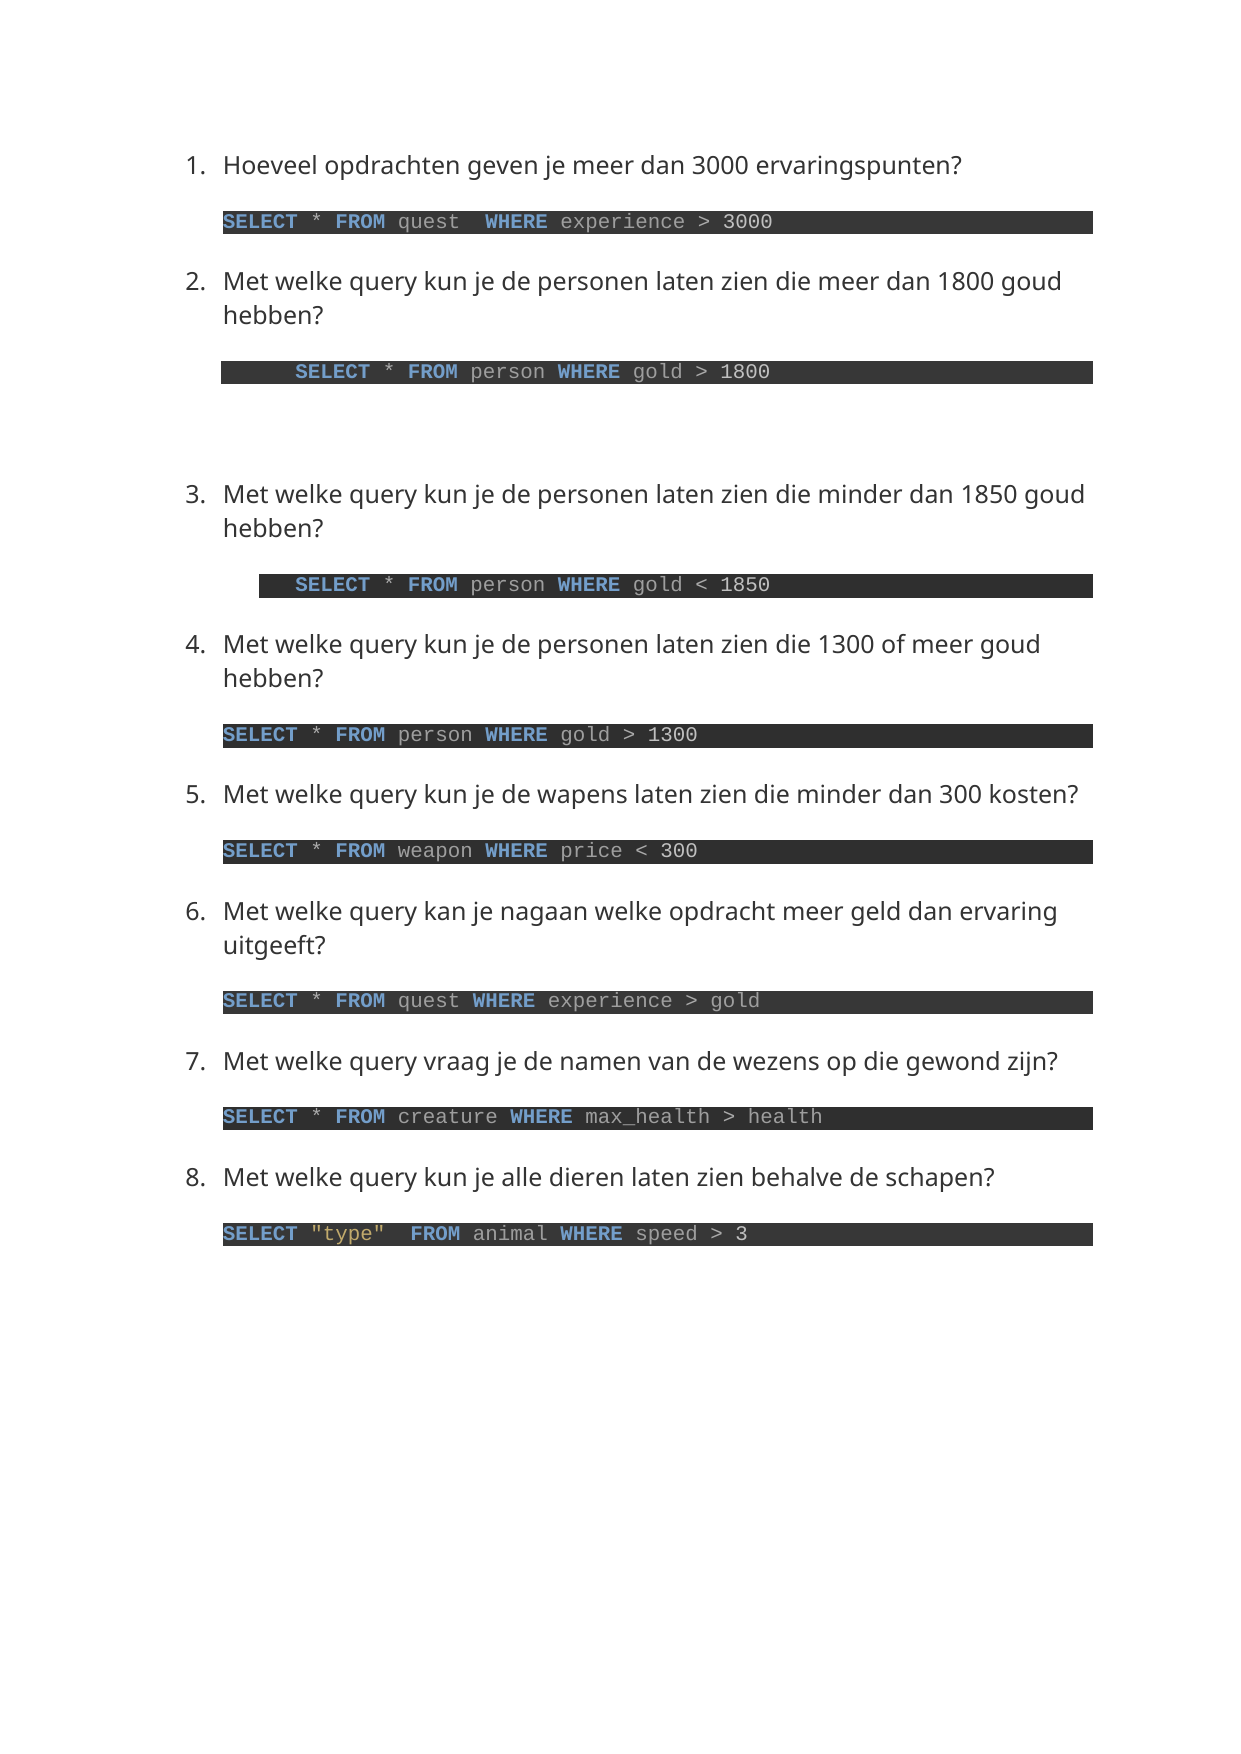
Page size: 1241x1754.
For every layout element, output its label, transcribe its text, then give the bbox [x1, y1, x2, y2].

text SELECT * FROM weapon WHERE price < 300 [223, 840, 1093, 864]
list Met welke query kan je nagaan welke opdracht meer geld dan ervaring uitgeeft? [185, 893, 1093, 961]
list Met welke query kun je de wapens laten zien die minder dan 300 kosten? [185, 777, 1093, 811]
list Met welke query vraag je de namen van de wezens op die gewond zijn? [185, 1043, 1093, 1077]
text SELECT "type" FROM animal WHERE speed > 3 [223, 1223, 1093, 1246]
list Met welke query kun je de personen laten zien die 1300 of meer goud hebben? [185, 627, 1093, 695]
text SELECT * FROM person WHERE gold > 1300 [223, 724, 1093, 748]
list Hoeveel opdrachten geven je meer dan 3000 ervaringspunten? [185, 148, 1093, 182]
list Met welke query kun je alle dieren laten zien behalve de schapen? [185, 1159, 1093, 1193]
list Met welke query kun je de personen laten zien die minder dan 1850 goud hebben? [185, 477, 1093, 545]
text SELECT * FROM creature WHERE max_health > health [223, 1107, 1093, 1130]
text SELECT * FROM quest WHERE experience > 3000 [223, 211, 1093, 234]
text SELECT * FROM person WHERE gold < 1850 [259, 574, 1093, 598]
text SELECT * FROM quest WHERE experience > gold [223, 991, 1093, 1014]
text SELECT * FROM person WHERE gold > 1800 [221, 361, 1093, 384]
list Met welke query kun je de personen laten zien die meer dan 1800 goud hebben? [185, 264, 1093, 332]
